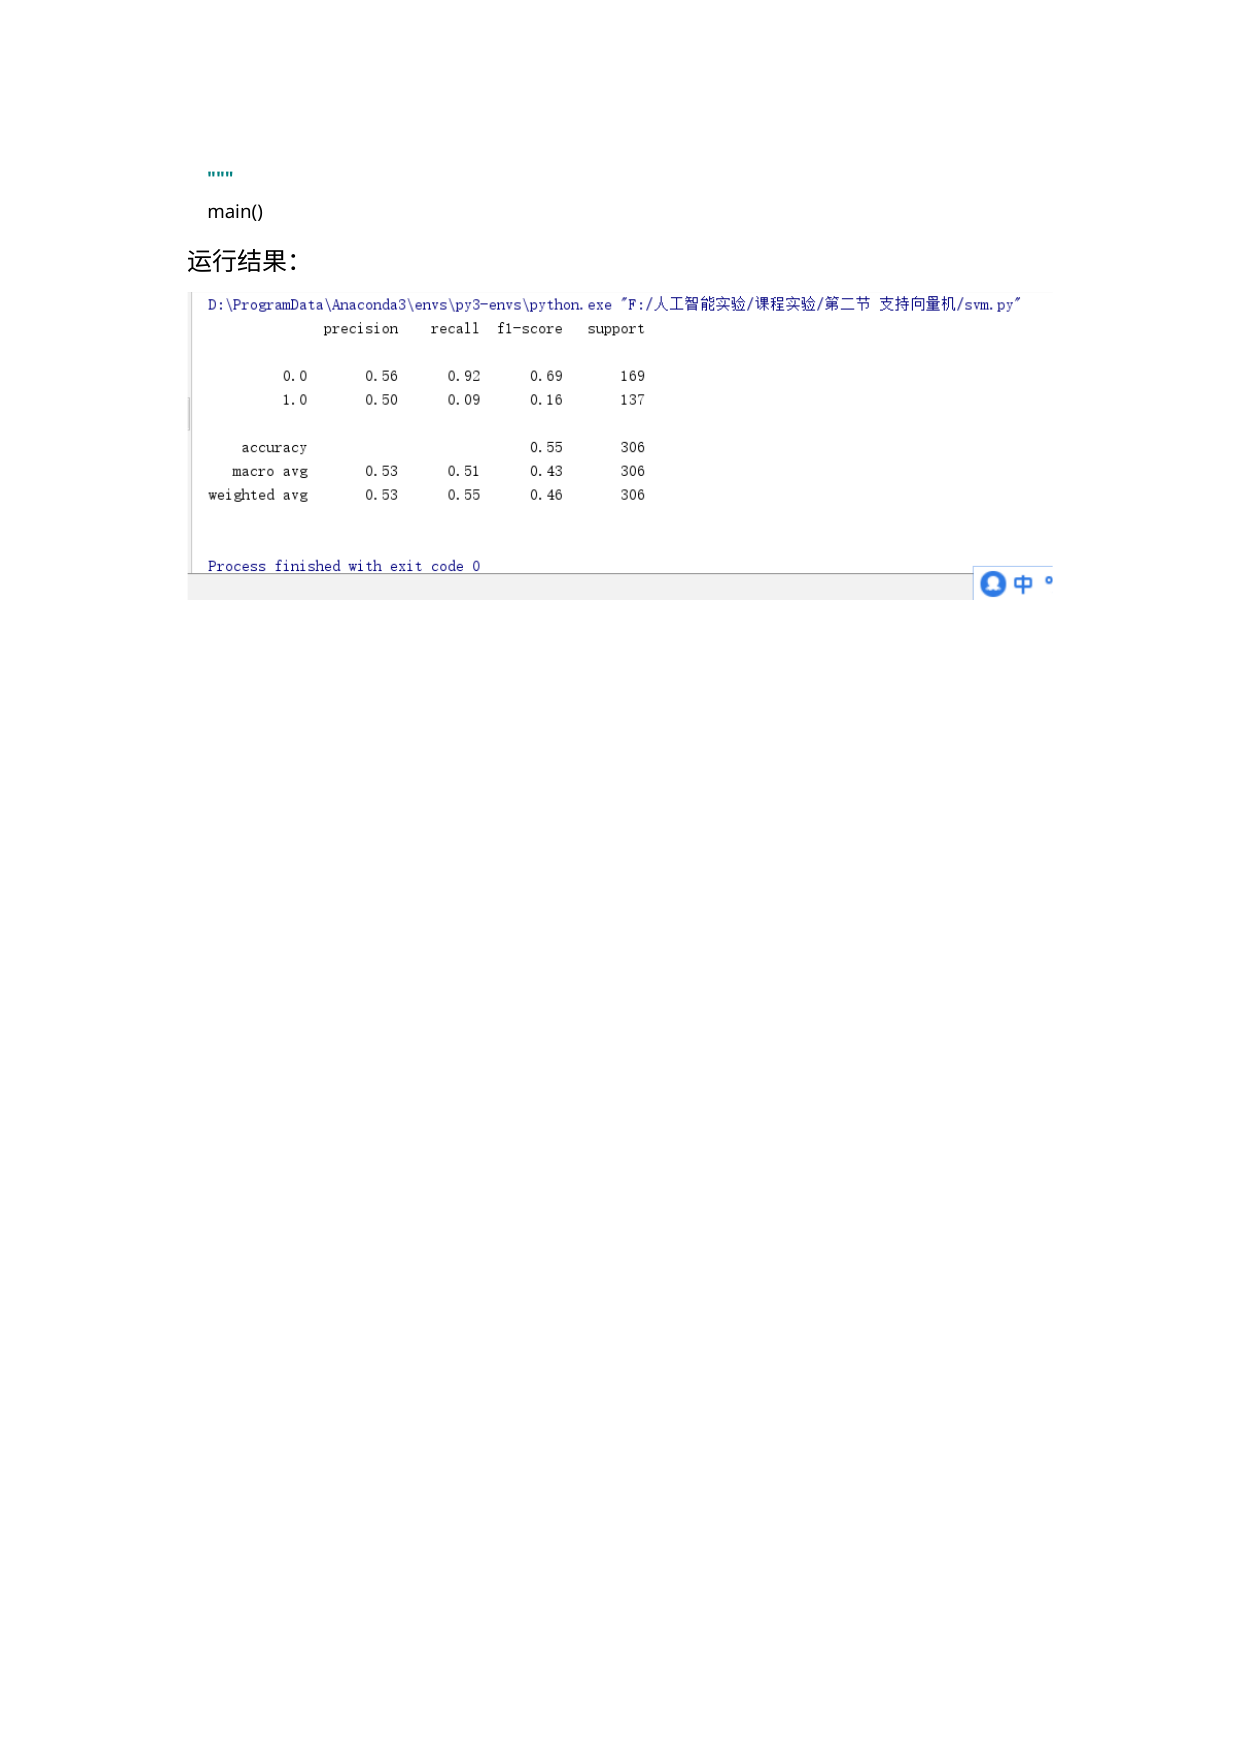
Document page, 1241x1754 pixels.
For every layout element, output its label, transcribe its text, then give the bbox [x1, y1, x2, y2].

picture [187, 292, 1053, 600]
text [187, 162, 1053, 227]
text 运行结果： [187, 227, 1053, 292]
